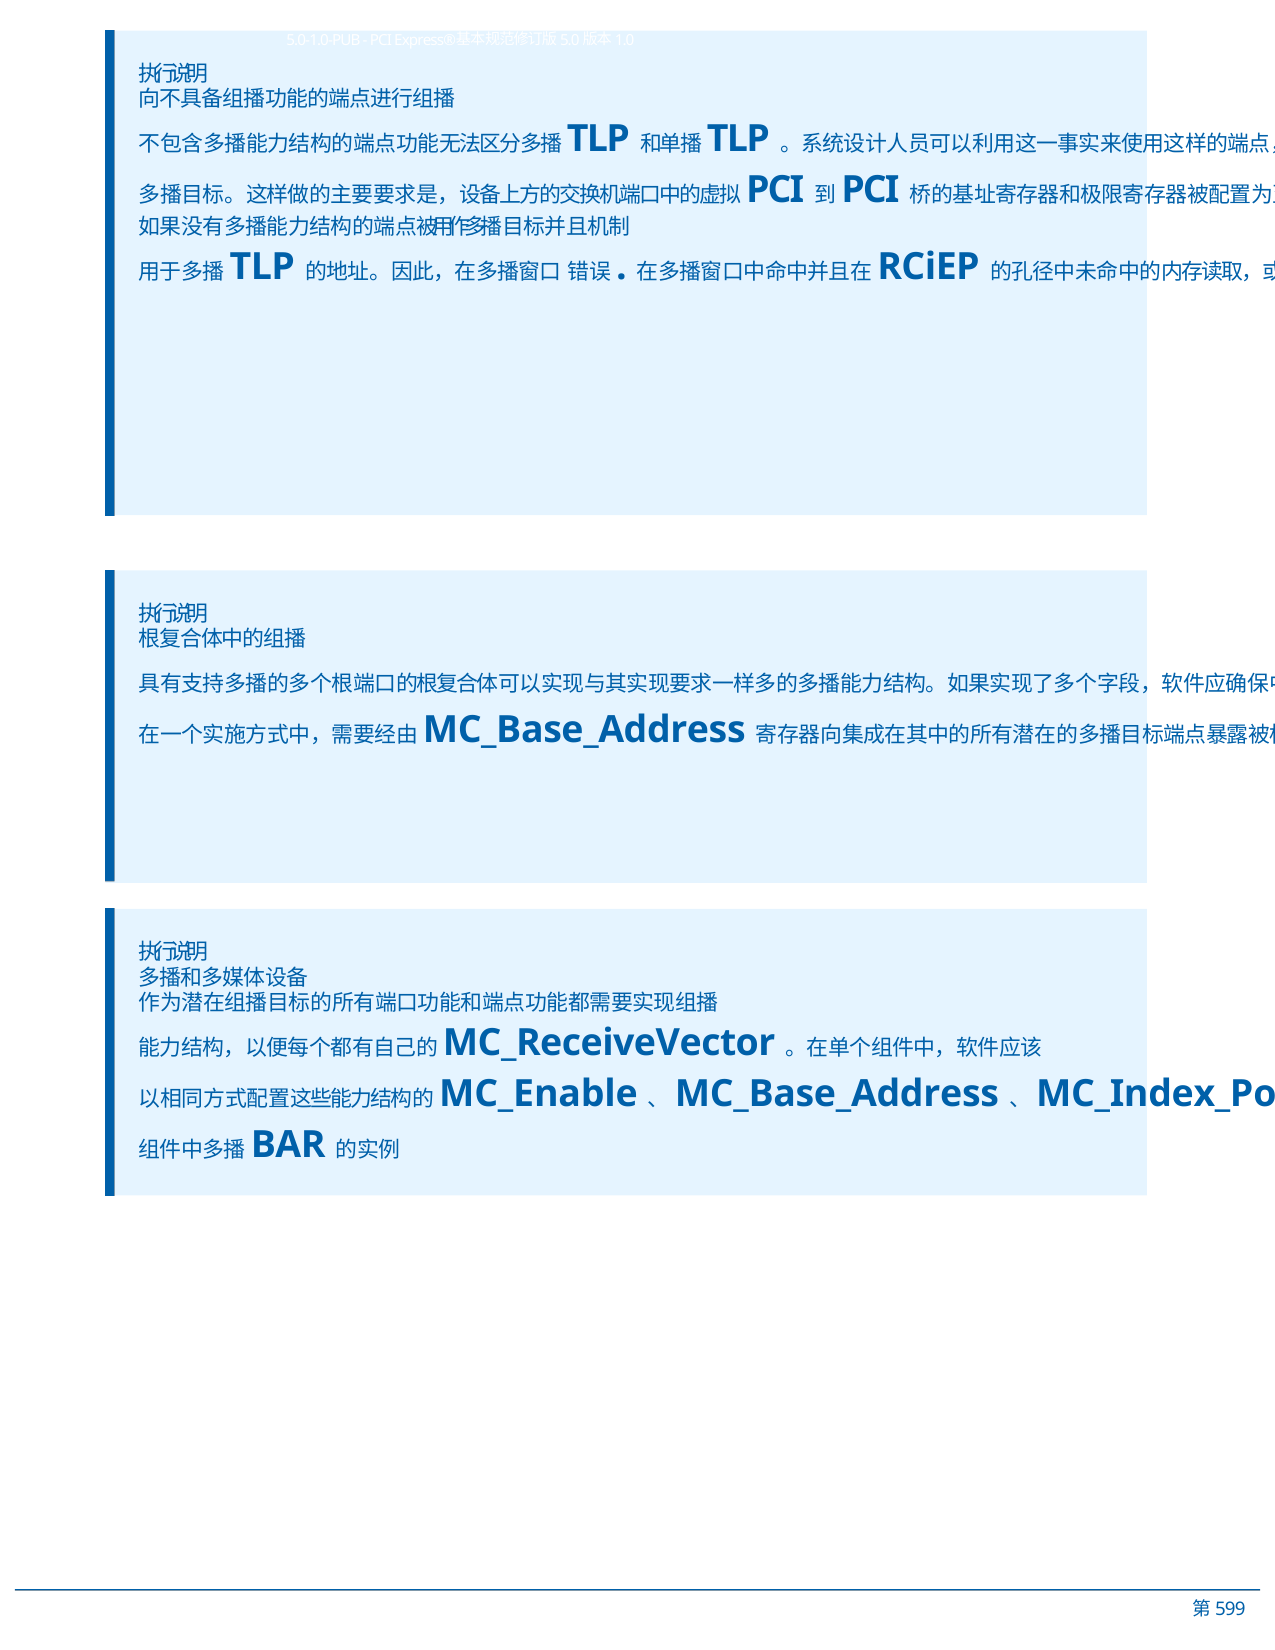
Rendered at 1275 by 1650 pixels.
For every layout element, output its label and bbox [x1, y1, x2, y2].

picture [105, 570, 116, 883]
picture [105, 908, 116, 1196]
picture [105, 30, 116, 516]
picture [14, 1589, 1261, 1593]
